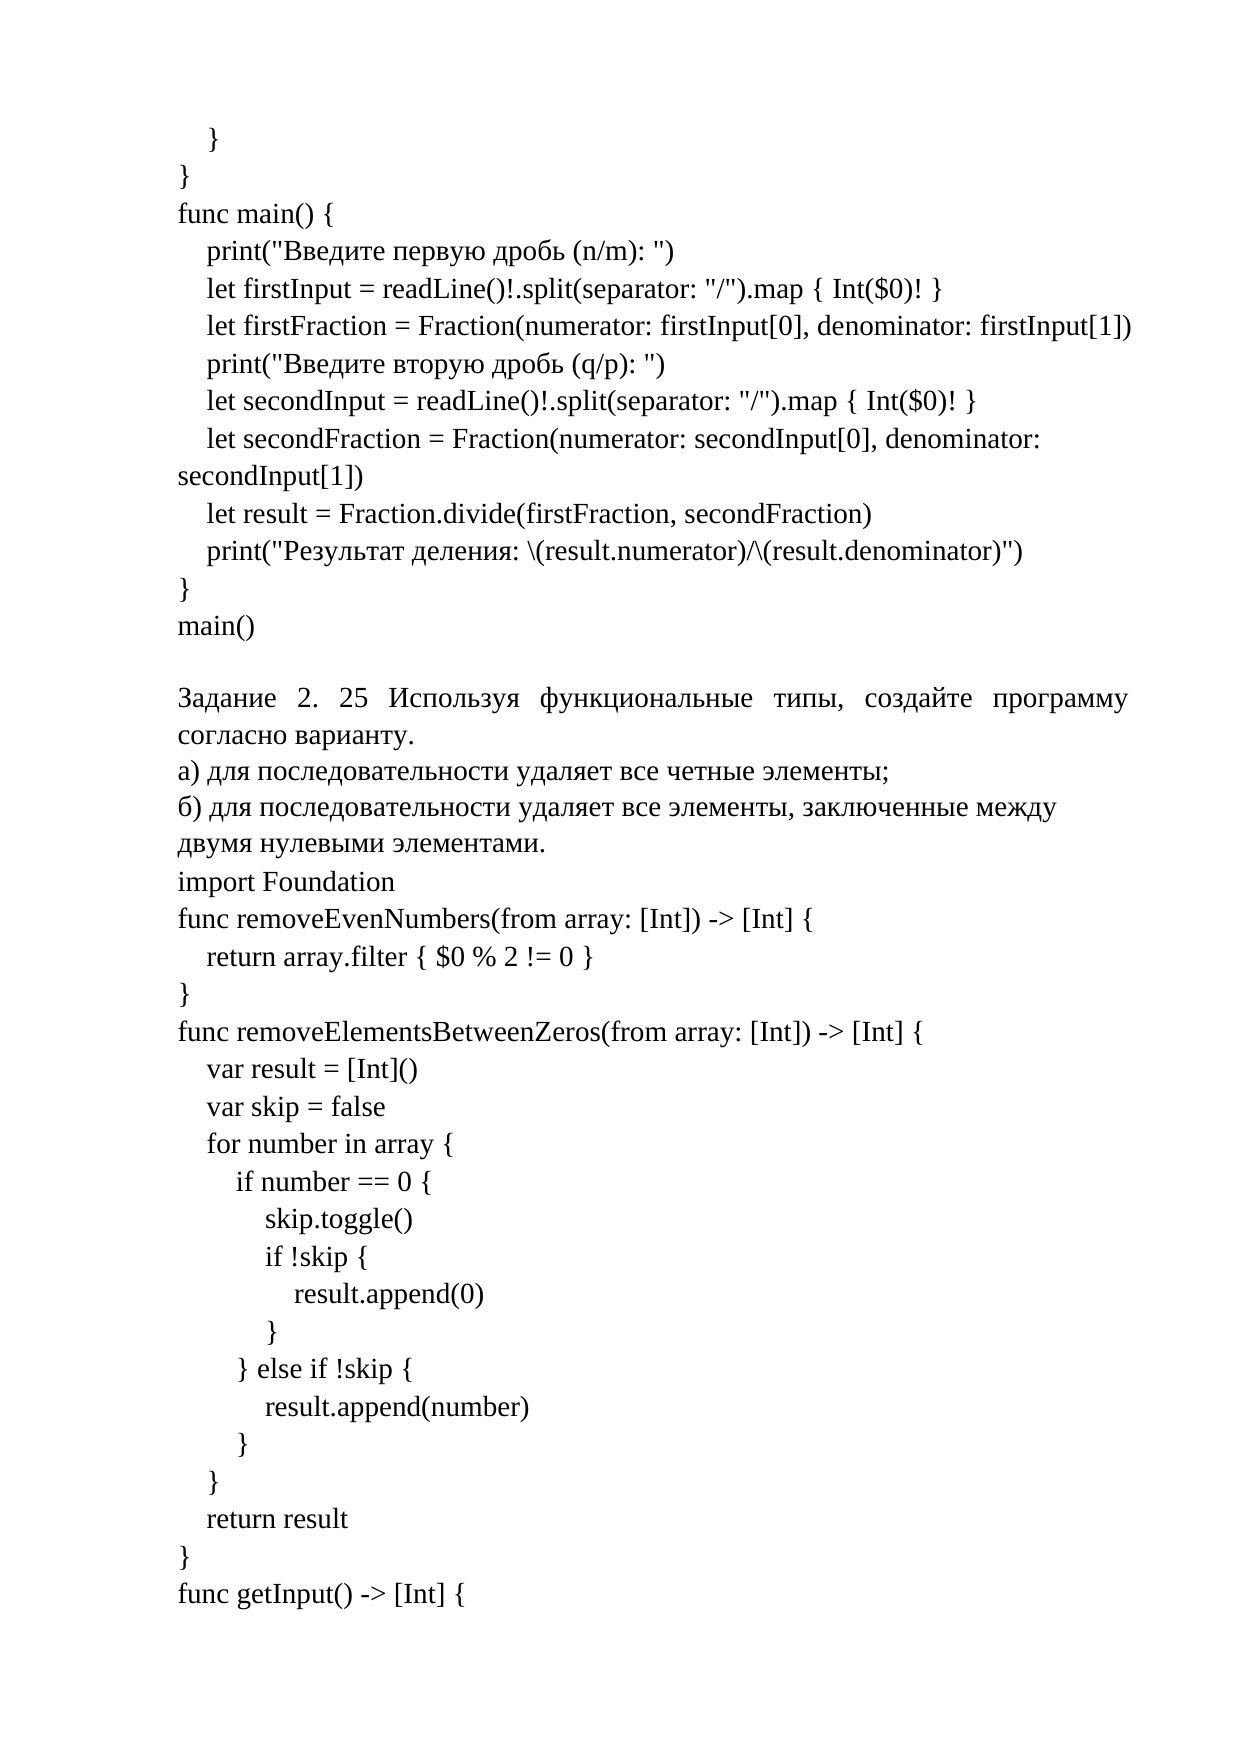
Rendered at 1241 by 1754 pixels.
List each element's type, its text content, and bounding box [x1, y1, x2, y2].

text } [177, 1536, 1129, 1574]
text func removeElementsBetweenZeros(from array: [Int]) -> [Int] { [177, 1011, 1129, 1049]
text print("Введите вторую дробь (q/p): ") [177, 343, 1152, 381]
text skip.toggle() [177, 1199, 1129, 1236]
text } [177, 1424, 1129, 1461]
text let firstInput = readLine()!.split(separator: "/").map { Int($0)! } [177, 268, 1152, 306]
text а) для последовательности удаляет все четные элементы; [177, 753, 1129, 786]
text } else if !skip { [177, 1349, 1129, 1386]
text print("Введите первую дробь (n/m): ") [177, 231, 1152, 268]
text б) для последовательности удаляет все элементы, заключенные между [177, 789, 1129, 823]
text func main() { [177, 193, 1152, 231]
text var result = [Int]() [177, 1049, 1129, 1086]
text } [177, 156, 1152, 193]
text func removeEvenNumbers(from array: [Int]) -> [Int] { [177, 899, 1129, 936]
text } [177, 1461, 1129, 1499]
text func getInput() -> [Int] { [177, 1574, 1129, 1611]
text import Foundation [177, 861, 1129, 899]
text print("Результат деления: \(result.numerator)/\(result.denominator)") [177, 531, 1152, 568]
text if !skip { [177, 1236, 1129, 1274]
text let result = Fraction.divide(firstFraction, secondFraction) [177, 493, 1152, 531]
text var skip = false [177, 1086, 1129, 1124]
text return array.filter { $0 % 2 != 0 } [177, 936, 1129, 974]
text двумя нулевыми элементами. [177, 825, 1129, 859]
text main() [177, 606, 1152, 643]
text result.append(number) [177, 1386, 1129, 1424]
text let secondInput = readLine()!.split(separator: "/").map { Int($0)! } [177, 381, 1152, 418]
text } [177, 118, 1152, 156]
text } [177, 974, 1129, 1011]
text for number in array { [177, 1124, 1129, 1161]
text if number == 0 { [177, 1161, 1129, 1199]
text Задание 2. 25 Используя функциональные типы, создайте программу согласно варианту. [177, 681, 1129, 750]
text } [177, 568, 1152, 606]
text return result [177, 1499, 1129, 1536]
text } [177, 1311, 1129, 1349]
text let secondFraction = Fraction(numerator: secondInput[0], denominator: secondInput[1]) [177, 418, 1152, 493]
text result.append(0) [177, 1274, 1129, 1311]
text let firstFraction = Fraction(numerator: firstInput[0], denominator: firstInput[1]) [177, 306, 1152, 343]
